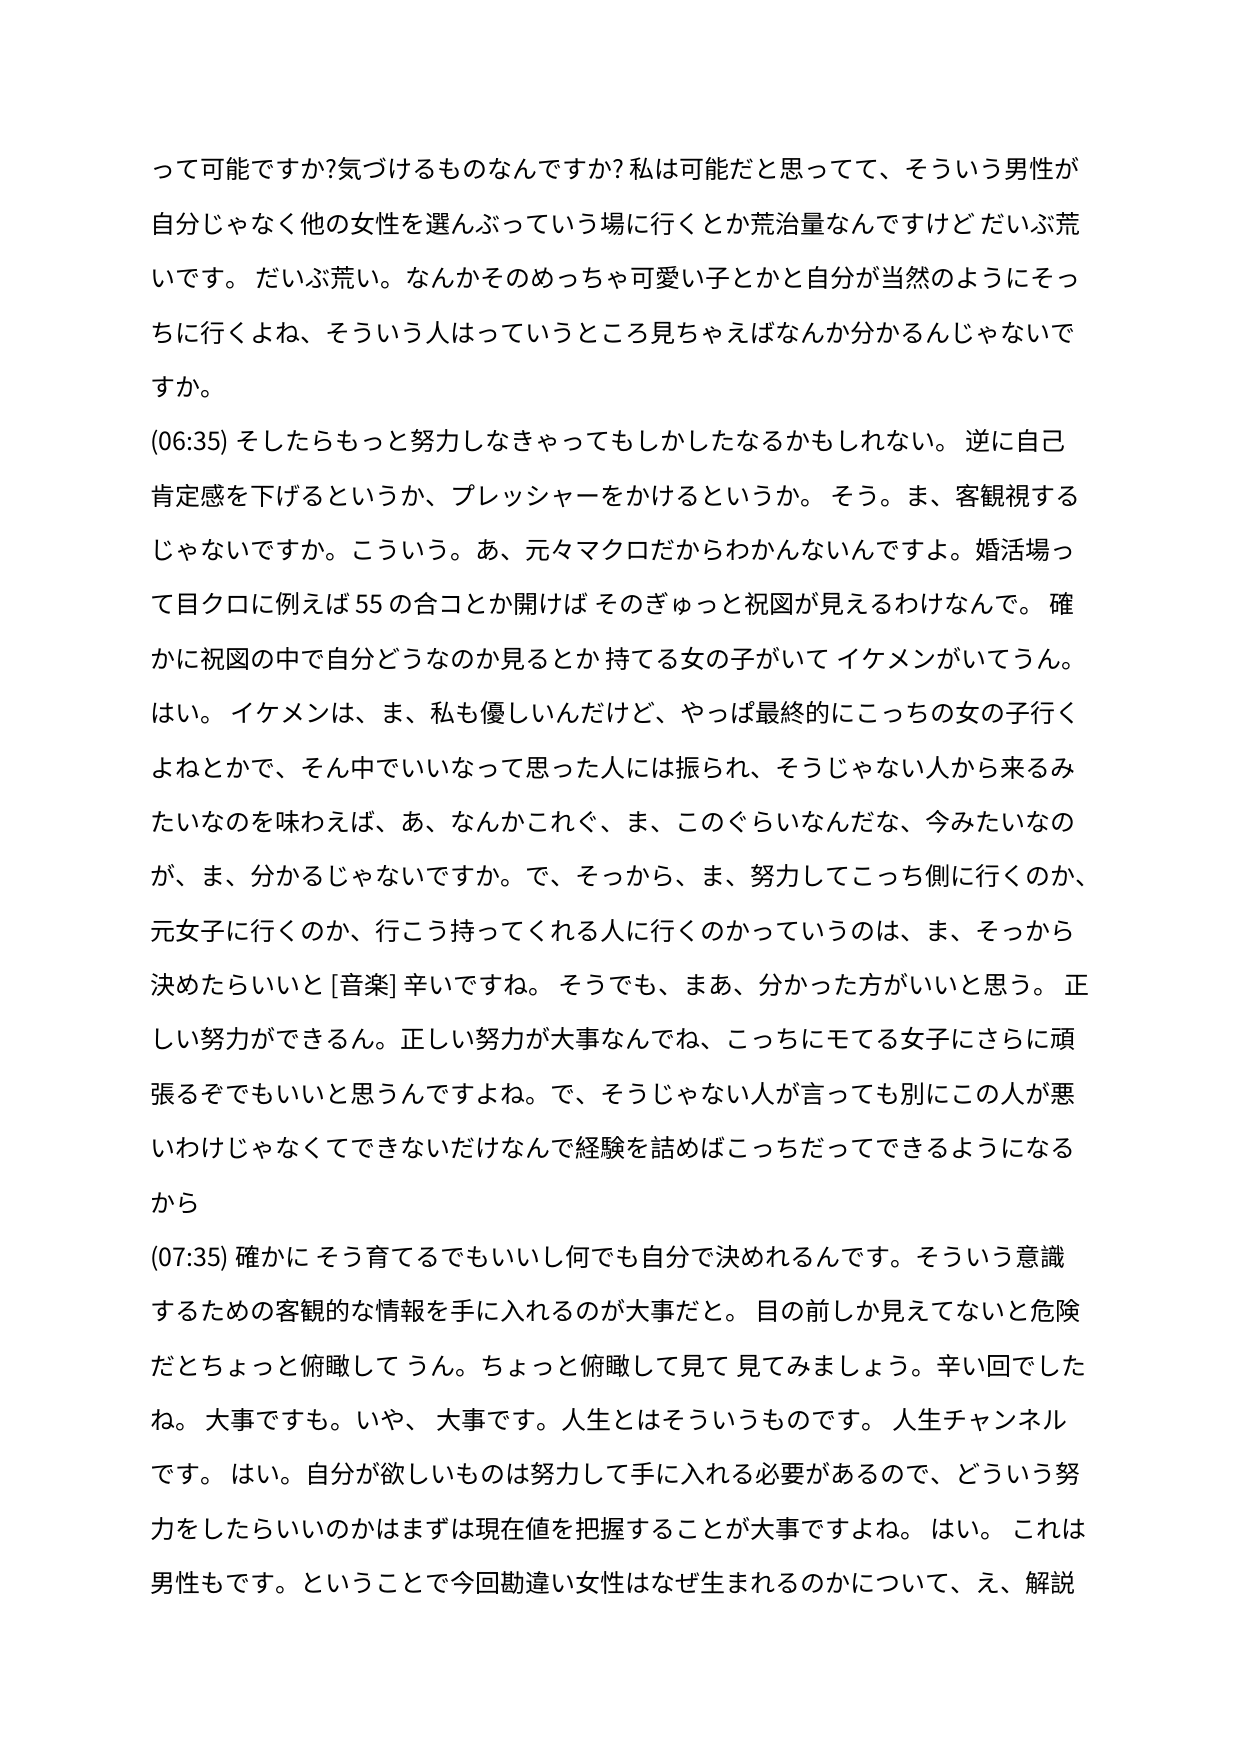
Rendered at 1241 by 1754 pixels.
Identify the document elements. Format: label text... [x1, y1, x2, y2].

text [150, 1237, 1090, 1600]
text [150, 150, 1090, 404]
text (06:35) そしたらもっと努力しなきゃってもしかしたなるかもしれない。 逆に自己肯定感を下げるというか、プレッシャーをかけるというか。 そう。ま、客観視するじゃないですか。こういう。あ、元々マクロだからわかんないんですよ。婚活場って目クロに例えば 55の合コとか開けば そのぎゅっと祝図が見えるわけなんで。 確かに祝図の中で自分どうなのか見るとか 持てる女の子がいて イケメンがいてうん。はい。 イケメンは、ま、私も優しいんだけど、やっぱ最終的にこっちの女の子行くよねとかで、そん中でいいなって思った人には振られ、そうじゃない人から来るみたいなのを味わえば、あ、なんかこれぐ、ま、このぐらいなんだな、今みたいなのが、ま、分かるじゃないですか。で、そっから、ま、努力してこっち側に行くのか、元女子に行くのか、行こう持ってくれる人に行くのかっていうのは、ま、そっから決めたらいいと [音楽] 辛いですね。 そうでも、まあ、分かった方がいいと思う。 正しい努力ができるん。正しい努力が大事なんでね、こっちにモてる女子にさらに頑張るぞでもいいと思うんですよね。で、そうじゃない人が言っても別にこの人が悪いわけじゃなくてできないだけなんで経験を詰めばこっちだってできるようになるから [150, 422, 1090, 1219]
